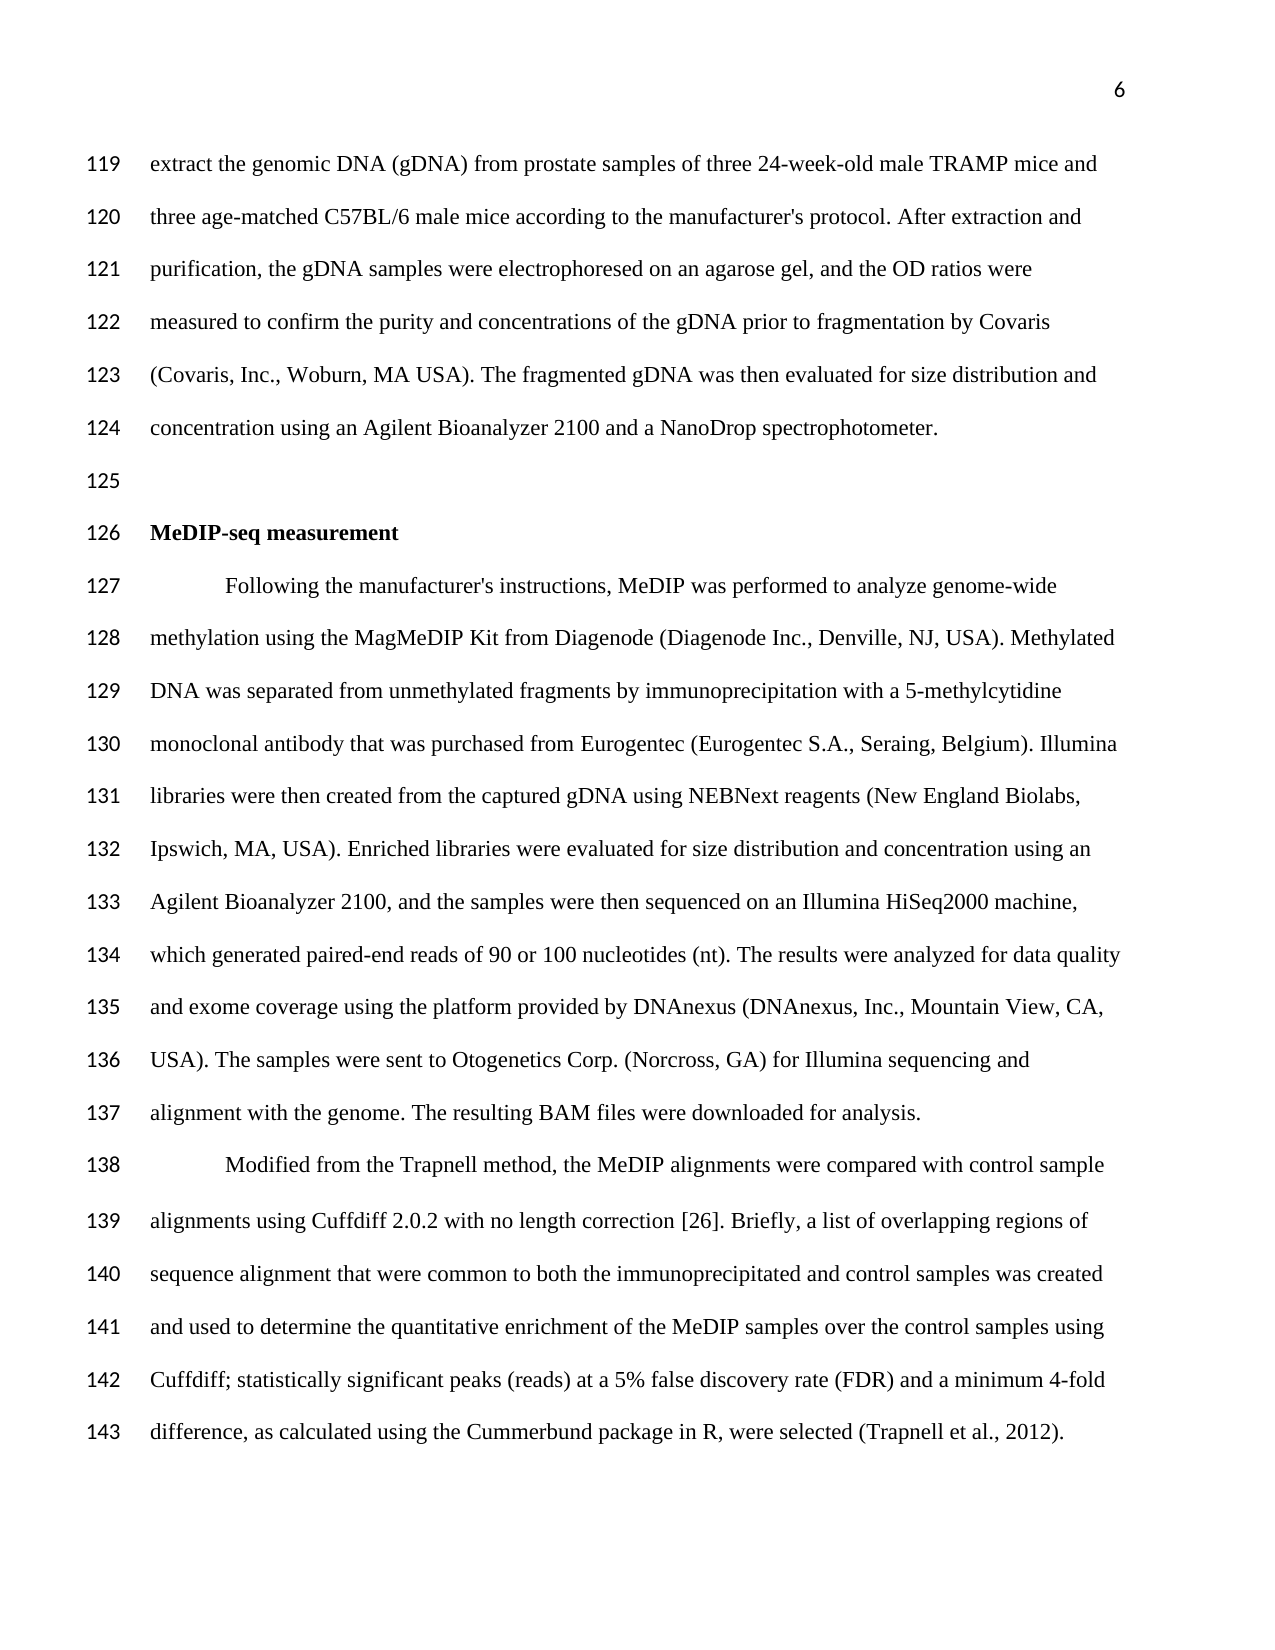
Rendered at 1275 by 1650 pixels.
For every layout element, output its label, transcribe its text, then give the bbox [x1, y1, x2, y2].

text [150, 1151, 1125, 1445]
text MeDIP-seq measurement [150, 519, 1125, 545]
text Following the manufacturer's instructions, MeDIP was performed to analyze genome-wide methylation using the MagMeDIP Kit from Diagenode (Diagenode Inc., Denville, NJ, USA). Methylated DNA was separated from unmethylated fragments by immunoprecipitation with a 5-methylcytidine monoclonal antibody that was purchased from Eurogentec (Eurogentec S.A., Seraing, Belgium). Illumina libraries were then created from the captured gDNA using NEBNext reagents (New England Biolabs, Ipswich, MA, USA). Enriched libraries were evaluated for size distribution and concentration using an Agilent Bioanalyzer 2100, and the samples were then sequenced on an Illumina HiSeq2000 machine, which generated paired-end reads of 90 or 100 nucleotides (nt). The results were analyzed for data quality and exome coverage using the platform provided by DNAnexus (DNAnexus, Inc., Mountain View, CA, USA). The samples were sent to Otogenetics Corp. (Norcross, GA) for Illumina sequencing and alignment with the genome. The resulting BAM files were downloaded for analysis. [150, 572, 1125, 1125]
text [150, 150, 1125, 440]
